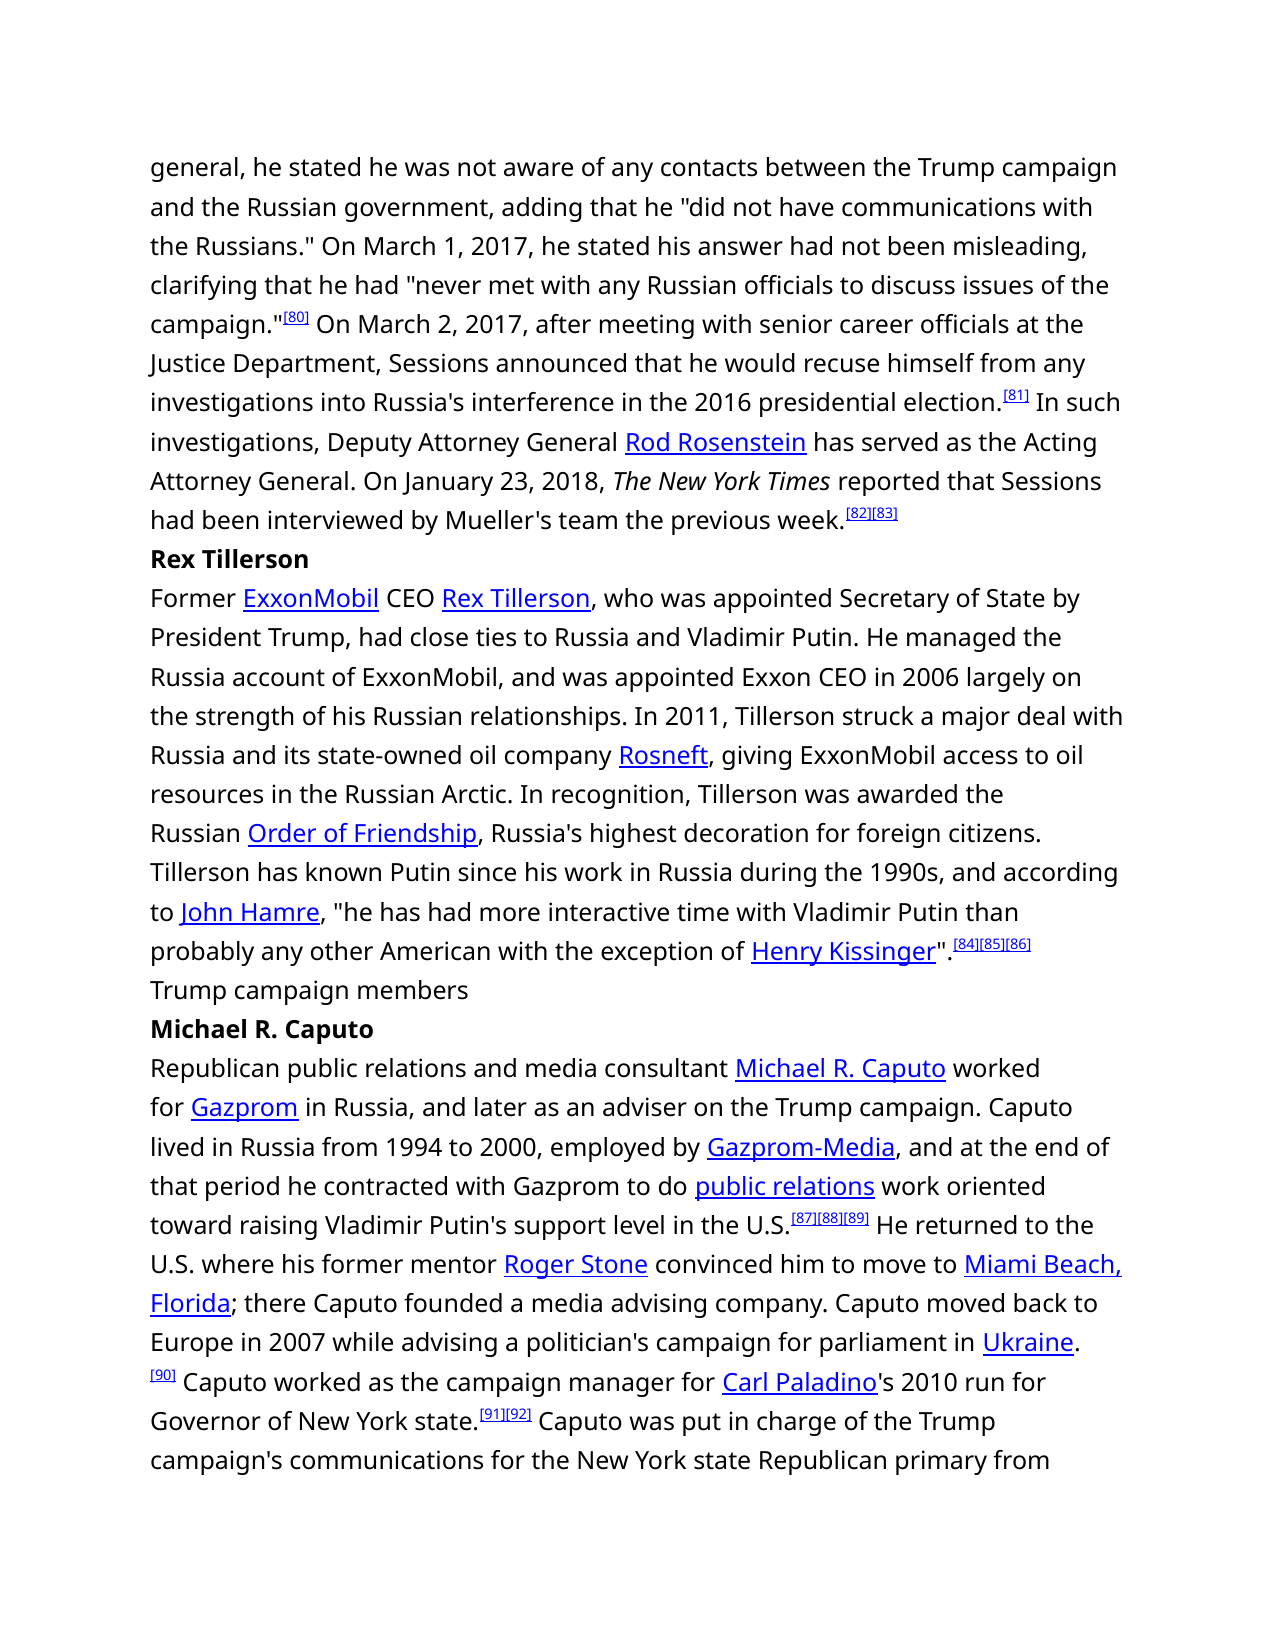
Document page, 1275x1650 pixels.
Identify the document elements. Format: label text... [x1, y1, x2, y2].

text Michael R. Caputo [150, 1012, 1125, 1046]
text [150, 150, 1125, 537]
text Former ExxonMobil CEO Rex Tillerson, who was appointed Secretary of State by President Trump, had close ties to Russia and Vladimir Putin. He managed the Russia account of ExxonMobil, and was appointed Exxon CEO in 2006 largely on the strength of his Russian relationships. In 2011, Tillerson struck a major deal with Russia and its state-owned oil company Rosneft, giving ExxonMobil access to oil resources in the Russian Arctic. In recognition, Tillerson was awarded the Russian Order of Friendship, Russia's highest decoration for foreign citizens. Tillerson has known Putin since his work in Russia during the 1990s, and according to John Hamre, "he has had more interactive time with Vladimir Putin than probably any other American with the exception of Henry Kissinger".[84][85][86] [150, 581, 1125, 967]
text Rex Tillerson [150, 542, 1125, 576]
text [150, 1051, 1125, 1477]
text Trump campaign members [150, 972, 1125, 1007]
